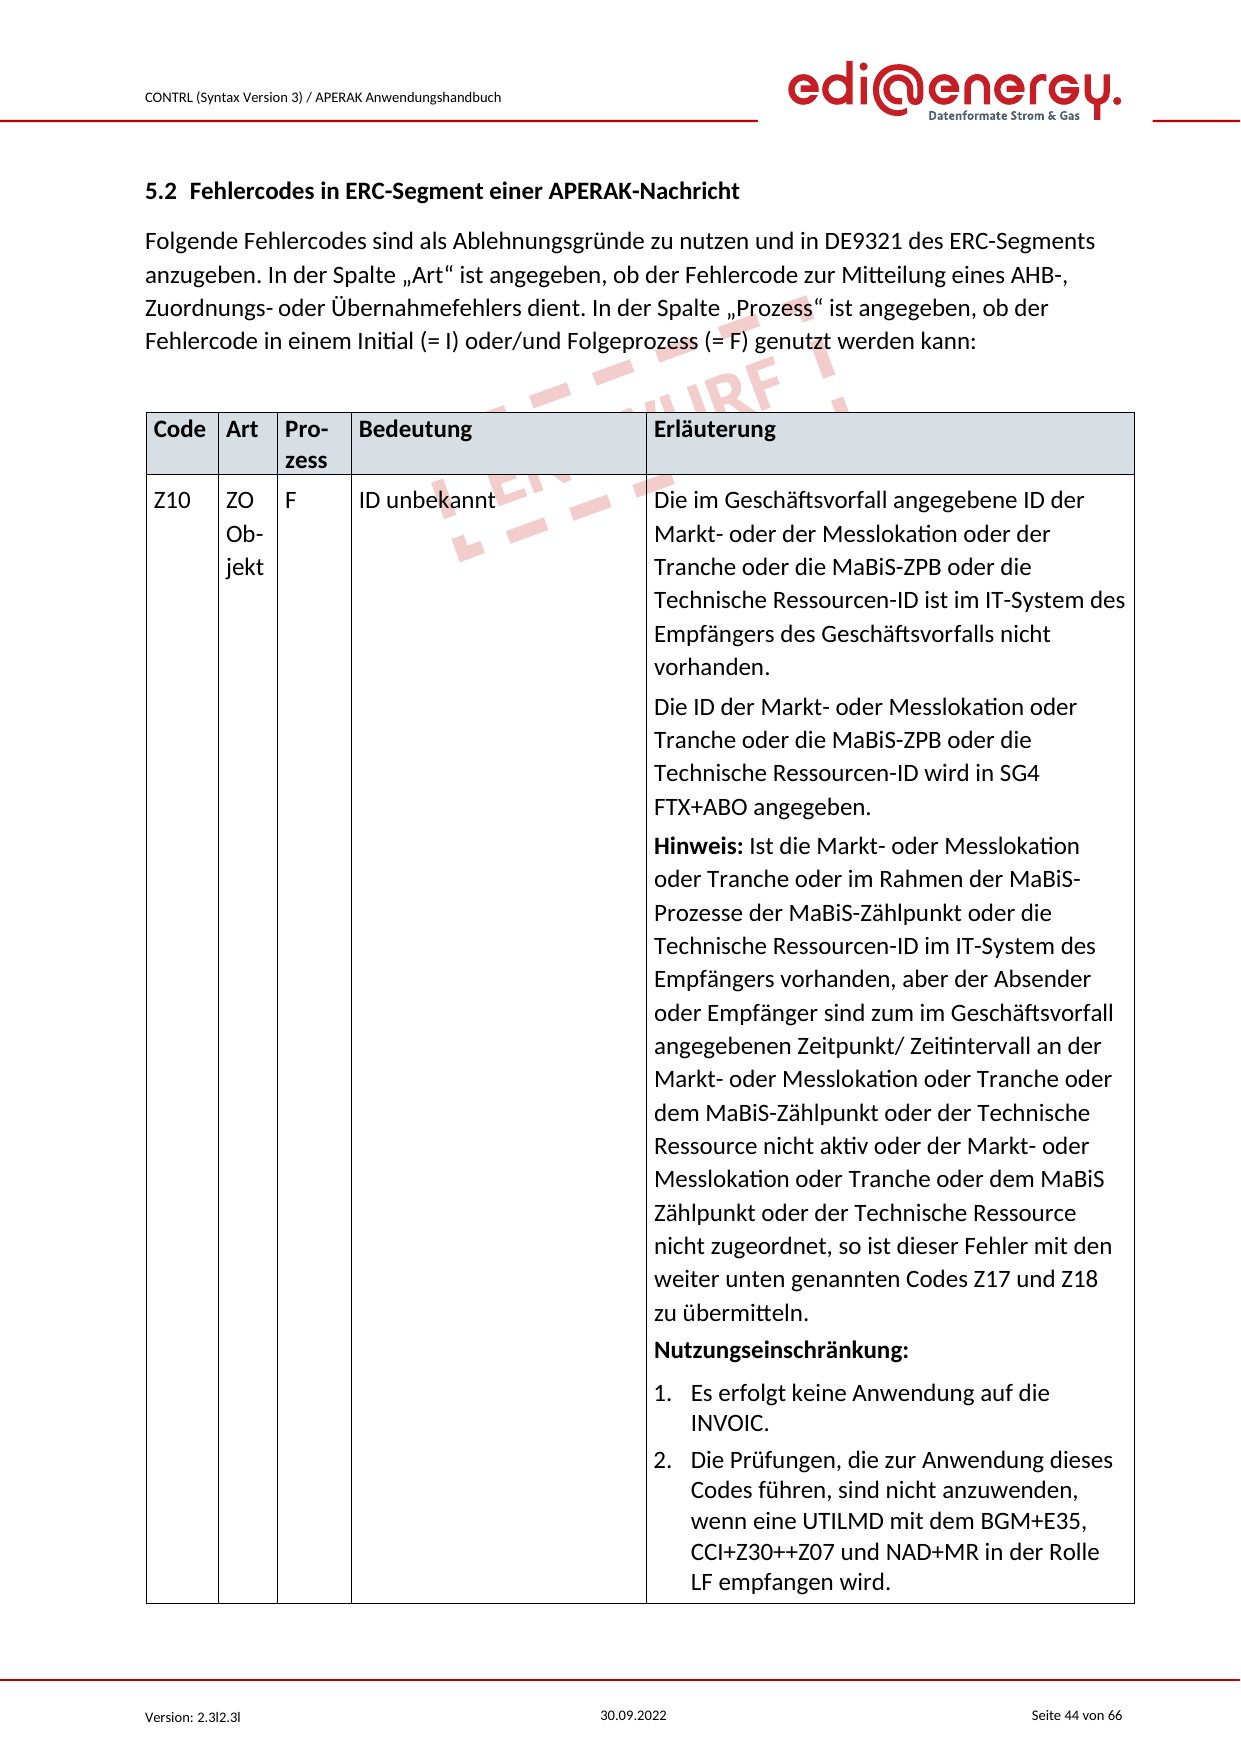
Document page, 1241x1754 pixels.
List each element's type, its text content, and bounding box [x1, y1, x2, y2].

subtitle Fehlercodes in ERC-Segment einer APERAK-Nachricht [145, 173, 1122, 206]
table_header Code [147, 413, 218, 474]
table_cell ID unbekannt [352, 475, 646, 1603]
table_cell ZO Objekt [219, 475, 277, 1603]
text Folgende Fehlercodes sind als Ablehnungsgründe zu nutzen und in DE9321 des ERC-Segments anzugeben. In der Spalte „Art“ ist angegeben, ob der Fehlercode zur Mitteilung eines AHB-, Zuordnungs- oder Übernahmefehlers dient. In der Spalte „Prozess“ ist angegeben, ob der Fehlercode in einem Initial (= I) oder/und Folgeprozess (= F) genutzt werden kann: [145, 223, 1122, 356]
table_header Pro-zess [278, 413, 351, 474]
table_header Bedeutung [352, 413, 646, 474]
table_cell F [278, 475, 351, 1603]
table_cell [647, 475, 1134, 1603]
table_header Erläuterung [647, 413, 1134, 474]
table_header Art [219, 413, 277, 474]
table_cell Z10 [147, 475, 218, 1603]
